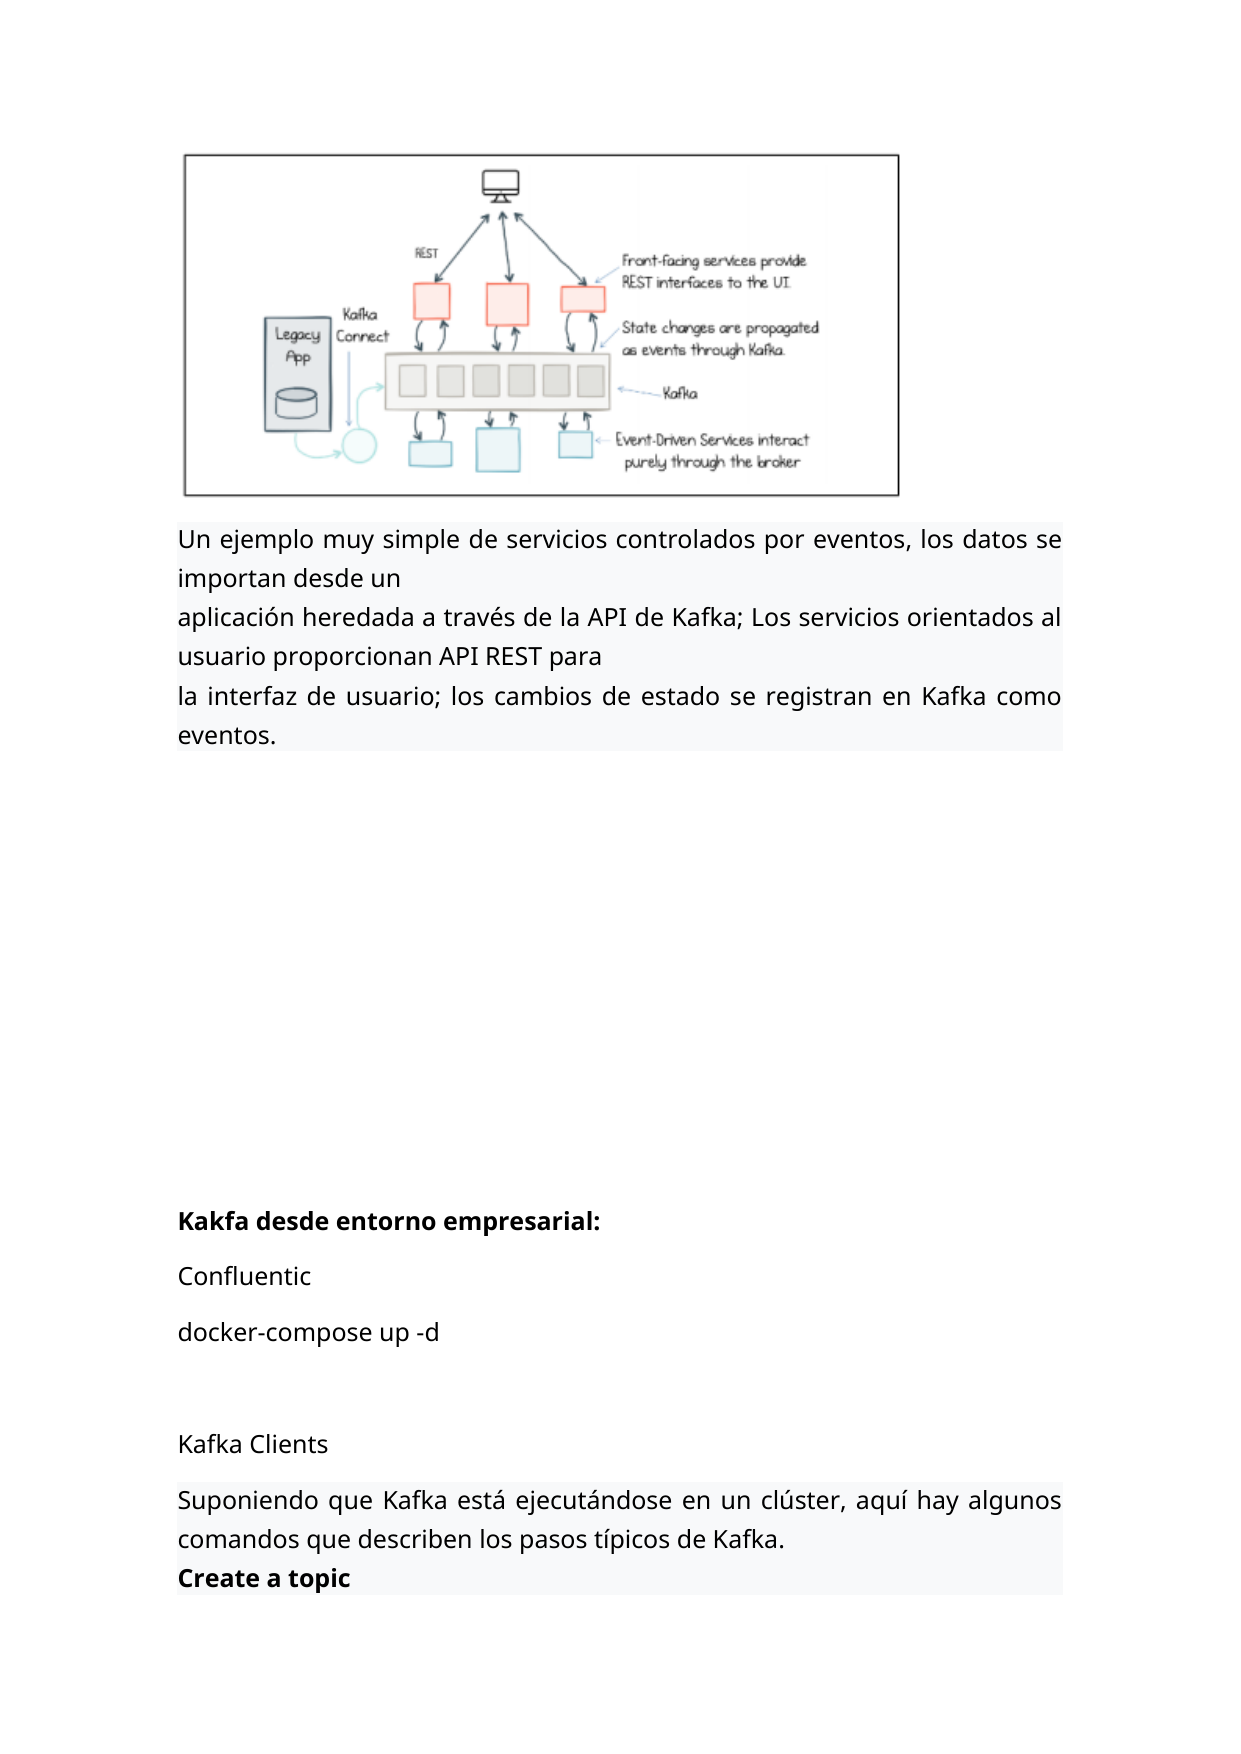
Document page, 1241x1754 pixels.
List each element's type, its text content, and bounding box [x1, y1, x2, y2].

text Kakfa desde entorno empresarial: [177, 1203, 1063, 1237]
text Create a topic [177, 1561, 1063, 1595]
text docker-compose up -d [177, 1315, 1063, 1349]
text Un ejemplo muy simple de servicios controlados por eventos, los datos se importan desde un [177, 522, 1063, 595]
text Kafka Clients [177, 1427, 1063, 1461]
text Confluentic [177, 1259, 1063, 1293]
text Suponiendo que Kafka está ejecutándose en un clúster, aquí hay algunos comandos que describen los pasos típicos de Kafka. [177, 1482, 1063, 1556]
picture [177, 147, 909, 501]
text la interfaz de usuario; los cambios de estado se registran en Kafka como eventos. [177, 678, 1063, 751]
text aplicación heredada a través de la API de Kafka; Los servicios orientados al usuario proporcionan API REST para [177, 600, 1063, 673]
